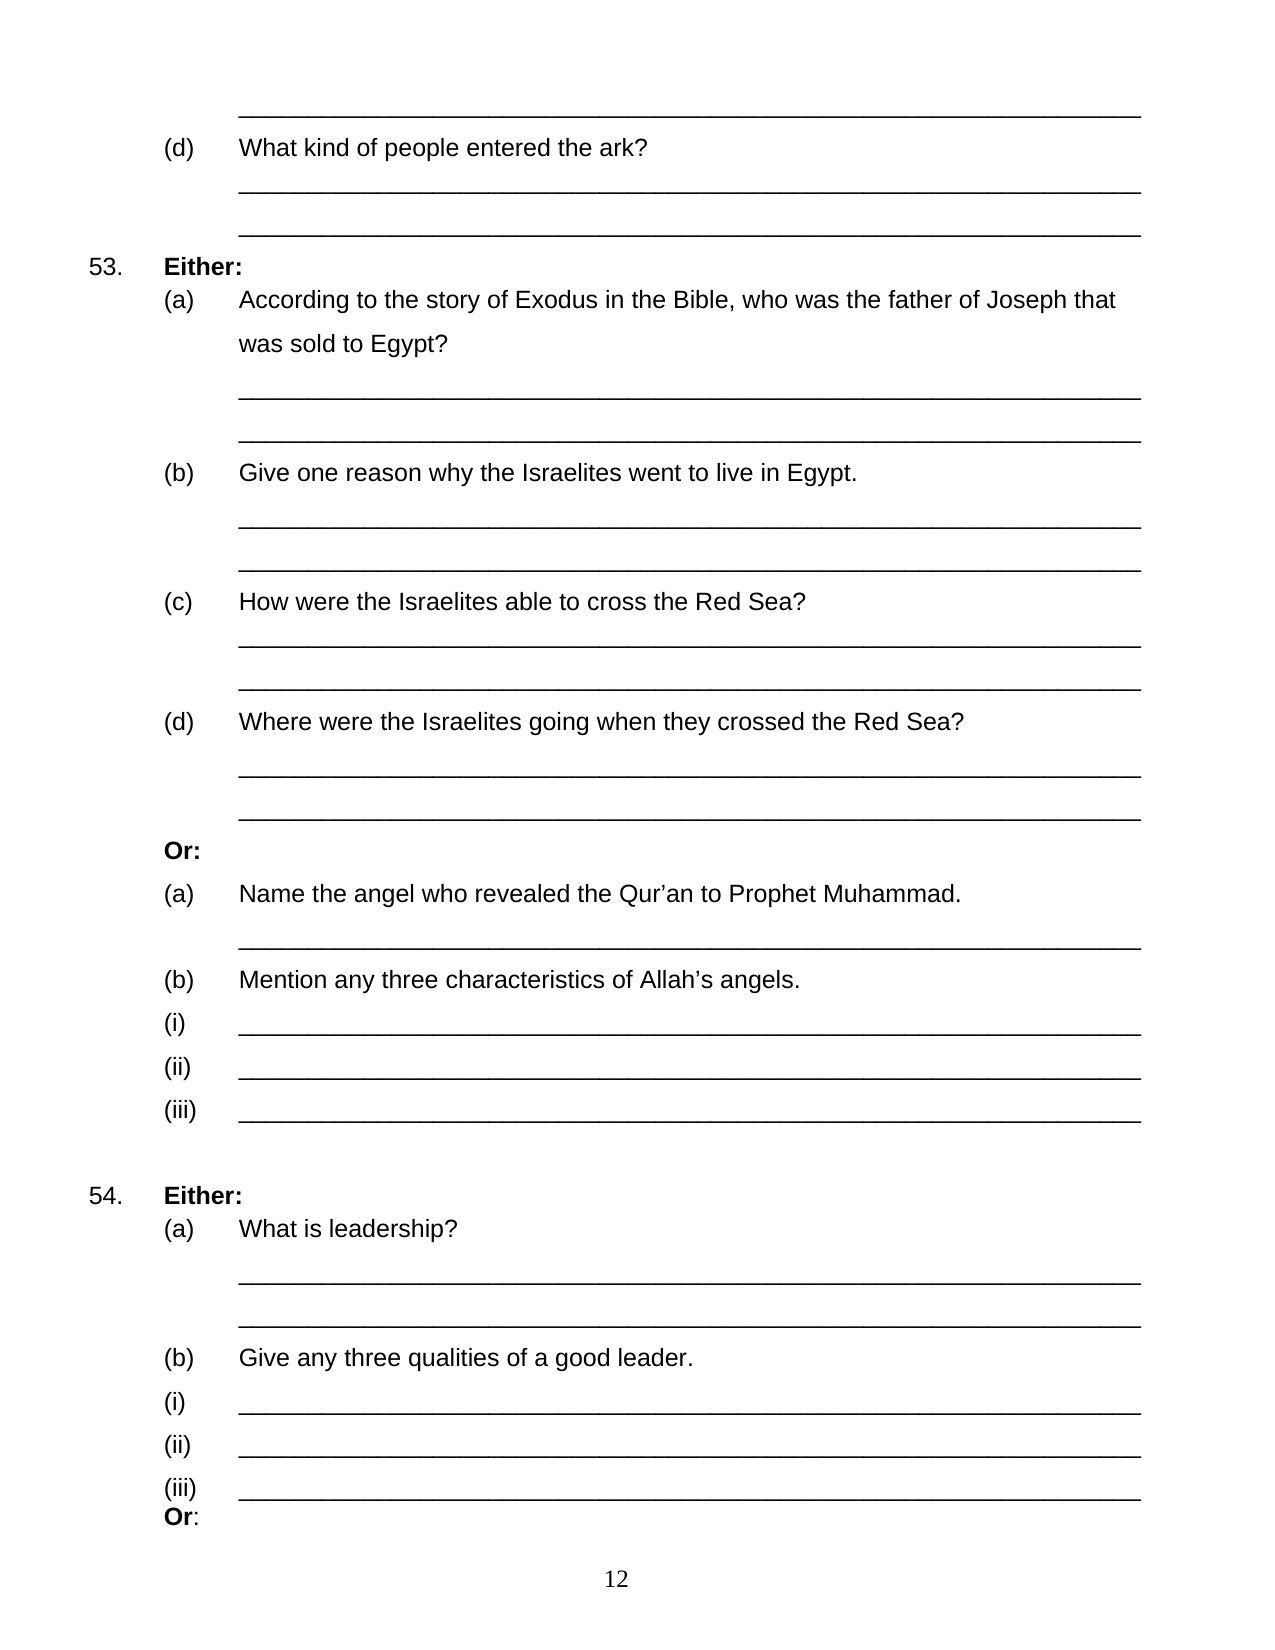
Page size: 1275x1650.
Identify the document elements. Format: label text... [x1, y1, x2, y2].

text (i) _________________________________________________________________ [163, 1008, 1144, 1037]
text _________________________________________________________________ [88, 922, 1144, 951]
text 54. Either: [88, 1181, 1144, 1210]
text (iii) _________________________________________________________________ [163, 1473, 1144, 1501]
text _________________________________________________________________ [163, 793, 1144, 822]
text (d) Where were the Israelites going when they crossed the ? [163, 707, 1144, 735]
text (b) Mention any three characteristics of Allah’s angels. [88, 965, 1144, 994]
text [163, 90, 1144, 119]
text _________________________________________________________________ [163, 501, 1144, 530]
text (b) Give any three qualities of a good leader. [88, 1343, 1144, 1372]
text _________________________________________________________________ [163, 415, 1144, 443]
text Or: [88, 836, 1144, 865]
text _________________________________________________________________ [163, 750, 1144, 778]
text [163, 1429, 1144, 1458]
text _________________________________________________________________ [163, 544, 1144, 573]
text _________________________________________________________________ [163, 663, 1144, 692]
text (iii) _________________________________________________________________ [88, 1095, 1144, 1123]
text 53. Either: [88, 252, 1144, 281]
text (a) What is leadership? [88, 1214, 1144, 1243]
text (d) What kind of people entered the ark? [88, 133, 1144, 162]
text Or: [163, 1501, 1144, 1530]
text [88, 1386, 1144, 1415]
text _________________________________________________________________ [163, 372, 1144, 400]
text (b) Give one reason why the Israelites went to live in . [88, 458, 1144, 487]
text _________________________________________________________________ [163, 620, 1144, 649]
text (ii) _________________________________________________________________ [163, 1052, 1144, 1080]
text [163, 209, 1144, 238]
text _________________________________________________________________ [163, 1257, 1144, 1286]
text _________________________________________________________________ [238, 1300, 1144, 1329]
text (a) Name the angel who revealed the Qur’an to . [88, 879, 1144, 908]
text (a) According to the story of Exodus in the Bible, who was the father of that was sold to ? [88, 285, 1144, 357]
text (c) How were the Israelites able to cross the ? [163, 587, 1144, 616]
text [163, 166, 1144, 195]
